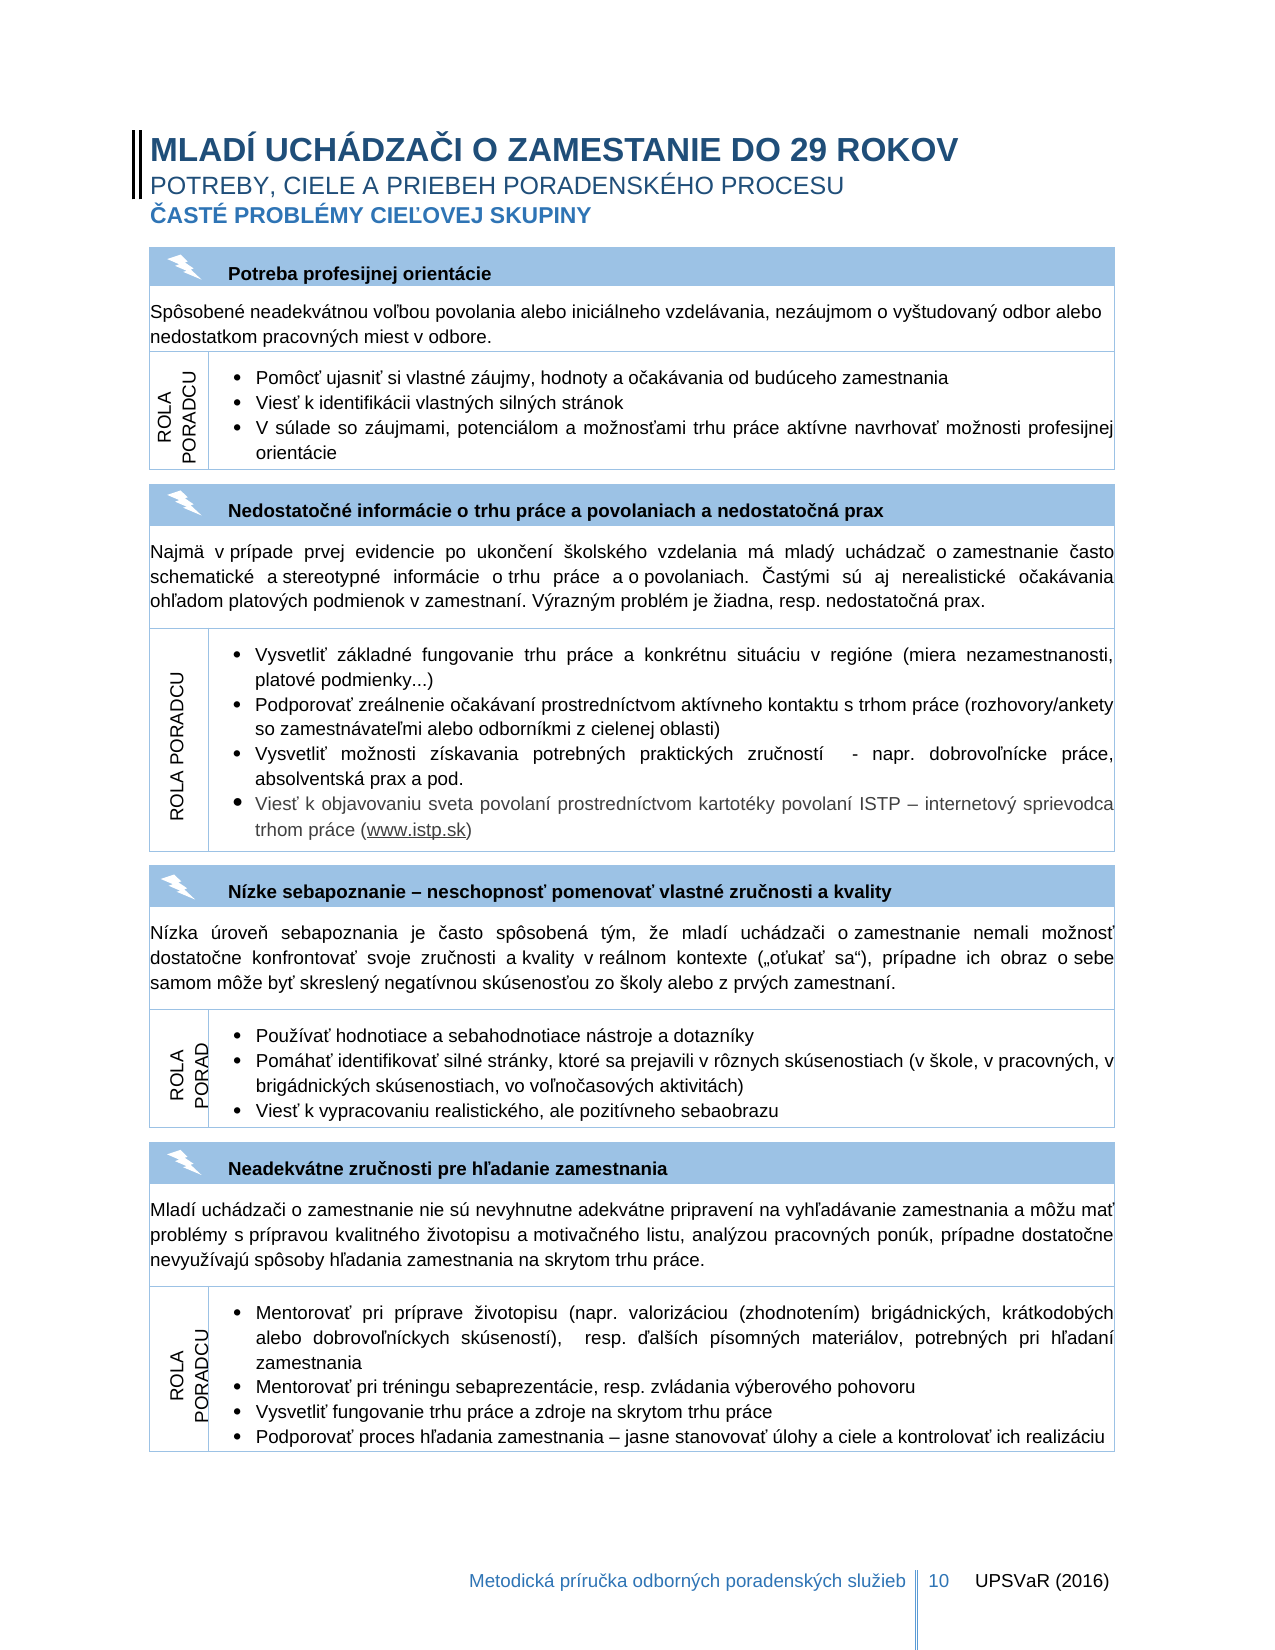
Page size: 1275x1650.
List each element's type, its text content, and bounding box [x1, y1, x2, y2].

table_cell Používať hodnotiace a sebahodnotiace nástroje a dotazníky Pomáhať identifikovať silné stránky, ktoré sa prejavili v rôznych skúsenostiach (v škole, v pracovných, v brigádnických skúsenostiach, vo voľnočasových aktivitách) Viesť k vypracovaniu realistického, ale pozitívneho sebaobrazu [209, 1010, 1114, 1127]
table_cell Nízka úroveň sebapoznania je často spôsobená tým, že mladí uchádzači o zamestnanie nemali možnosť dostatočne konfrontovať svoje zručnosti a kvality v reálnom kontexte („oťukať sa“), prípadne ich obraz o sebe samom môže byť skreslený negatívnou skúsenosťou zo školy alebo z prvých zamestnaní. [150, 907, 1114, 1009]
table_cell Mladí uchádzači o zamestnanie nie sú nevyhnutne adekvátne pripravení na vyhľadávanie zamestnania a môžu mať problémy s prípravou kvalitného životopisu a motivačného listu, analýzou pracovných ponúk, prípadne dostatočne nevyužívajú spôsoby hľadania zamestnania na skrytom trhu práce. [150, 1184, 1114, 1286]
table_header Potreba profesijnej orientácie [150, 248, 1114, 285]
table_cell ROLA PORADCU [150, 629, 208, 851]
text ČASTÉ PROBLÉMY CIEĽOVEJ SKUPINY [150, 202, 1125, 228]
table_cell ROLA PORADCU [150, 1287, 208, 1451]
table_cell Spôsobené neadekvátnou voľbou povolania alebo iniciálneho vzdelávania, nezáujmom o vyštudovaný odbor alebo nedostatkom pracovných miest v odbore. [150, 286, 1114, 351]
subtitle MLADÍ UCHÁDZAČI O ZAMESTANIE DO 29 ROKOV POTREBY, CIELE A PRIEBEH PORADENSKÉHO PROCESU [142, 130, 1125, 199]
table_cell Mentorovať pri príprave životopisu (napr. valorizáciou (zhodnotením) brigádnických, krátkodobých alebo dobrovoľníckych skúseností), resp. ďalších písomných materiálov, potrebných pri hľadaní zamestnania Mentorovať pri tréningu sebaprezentácie, resp. zvládania výberového pohovoru Vysvetliť fungovanie trhu práce a zdroje na skrytom trhu práce Podporovať proces hľadania zamestnania – jasne stanovovať úlohy a ciele a kontrolovať ich realizáciu [209, 1287, 1114, 1451]
table_cell ROLA PORADCU [150, 1010, 208, 1127]
table_cell Najmä v prípade prvej evidencie po ukončení školského vzdelania má mladý uchádzač o zamestnanie často schematické a stereotypné informácie o trhu práce a o povolaniach. Častými sú aj nerealistické očakávania ohľadom platových podmienok v zamestnaní. Výrazným problém je žiadna, resp. nedostatočná prax. [150, 526, 1114, 628]
table_cell Vysvetliť základné fungovanie trhu práce a konkrétnu situáciu v regióne (miera nezamestnanosti, platové podmienky...) Podporovať zreálnenie očakávaní prostredníctvom aktívneho kontaktu s trhom práce (rozhovory/ankety so zamestnávateľmi alebo odborníkmi z cielenej oblasti) Vysvetliť možnosti získavania potrebných praktických zručností - napr. dobrovoľnícke práce, absolventská prax a pod. Viesť k objavovaniu sveta povolaní prostredníctvom kartotéky povolaní ISTP – internetový sprievodca trhom práce (www.istp.sk) [209, 629, 1114, 851]
table_cell ROLA PORADCU [150, 352, 208, 469]
table_cell Pomôcť ujasniť si vlastné záujmy, hodnoty a očakávania od budúceho zamestnania Viesť k identifikácii vlastných silných stránok V súlade so záujmami, potenciálom a možnosťami trhu práce aktívne navrhovať možnosti profesijnej orientácie [209, 352, 1114, 469]
table_header Nízke sebapoznanie – neschopnosť pomenovať vlastné zručnosti a kvality [150, 866, 1114, 906]
table_header Nedostatočné informácie o trhu práce a povolaniach a nedostatočná prax [150, 485, 1114, 525]
table_header Neadekvátne zručnosti pre hľadanie zamestnania [150, 1143, 1114, 1183]
